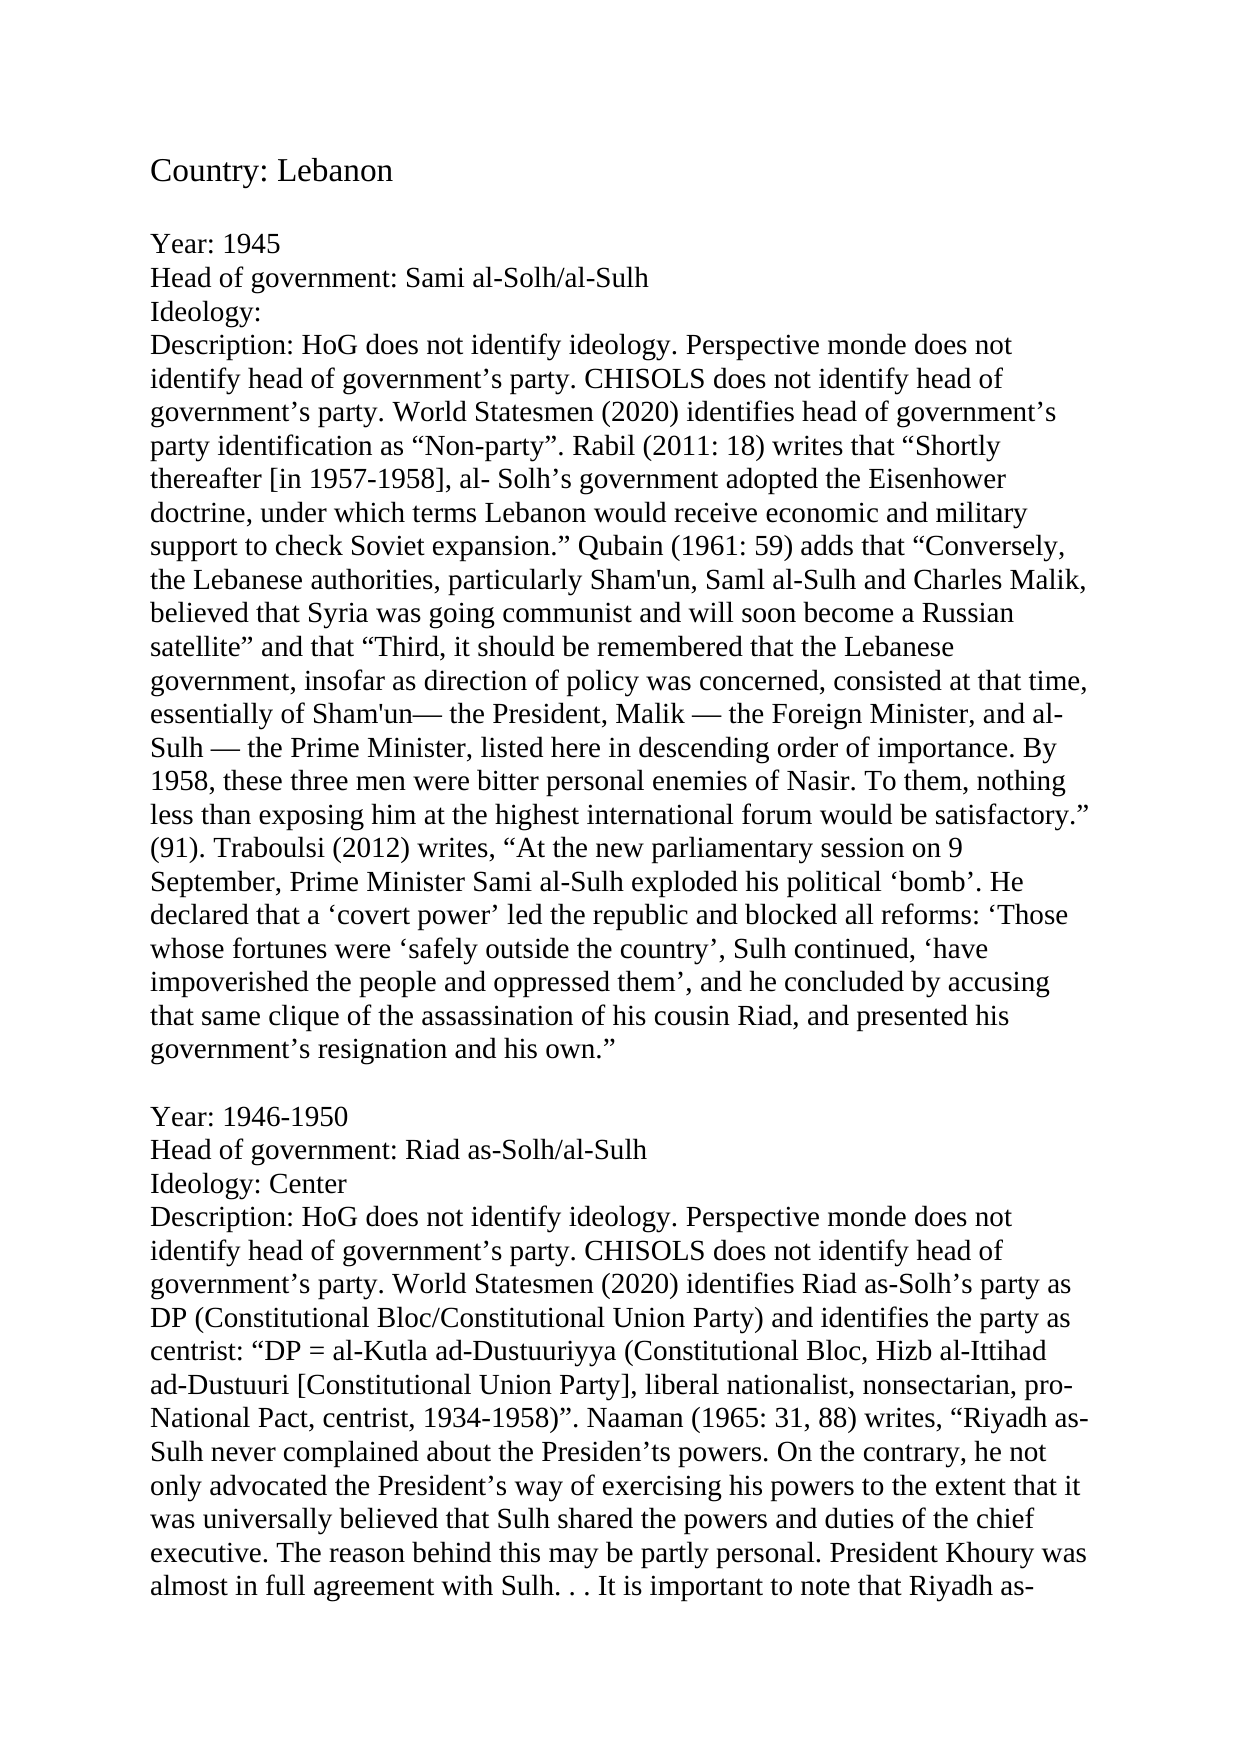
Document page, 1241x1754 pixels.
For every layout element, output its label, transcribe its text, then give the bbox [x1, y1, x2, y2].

text Description: HoG does not identify ideology. Perspective monde does not identify head of government’s party. CHISOLS does not identify head of government’s party. World Statesmen (2020) identifies head of government’s party identification as “Non-party”. Rabil (2011: 18) writes that “Shortly thereafter [in 1957-1958], al- Solh’s government adopted the Eisenhower doctrine, under which terms Lebanon would receive economic and military support to check Soviet expansion.” Qubain (1961: 59) adds that “Conversely, the Lebanese authorities, particularly Sham'un, Saml al-Sulh and Charles Malik, believed that Syria was going communist and will soon become a Russian satellite” and that “Third, it should be remembered that the Lebanese government, insofar as direction of policy was concerned, consisted at that time, essentially of Sham'un— the President, Malik — the Foreign Minister, and al-Sulh — the Prime Minister, listed here in descending order of importance. By 1958, these three men were bitter personal enemies of Nasir. To them, nothing less than exposing him at the highest international forum would be satisfactory.” (91). Traboulsi (2012) writes, “At the new parliamentary session on 9 September, Prime Minister Sami al-Sulh exploded his political ‘bomb’. He declared that a ‘covert power’ led the republic and blocked all reforms: ‘Those whose fortunes were ‘safely outside the country’, Sulh continued, ‘have impoverished the people and oppressed them’, and he concluded by accusing that same clique of the assassination of his cousin Riad, and presented his government’s resignation and his own.” [150, 327, 1090, 1065]
text Country: Lebanon [150, 150, 1090, 188]
text Ideology: [150, 294, 1090, 327]
text Head of government: Sami al-Solh/al-Sulh [150, 260, 1090, 294]
text Year: 1945 [150, 227, 1090, 260]
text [150, 1199, 1090, 1602]
text Year: 1946-1950 [150, 1099, 1090, 1132]
text Head of government: Riad as-Solh/al-Sulh [150, 1132, 1090, 1166]
text Ideology: Center [150, 1166, 1090, 1199]
